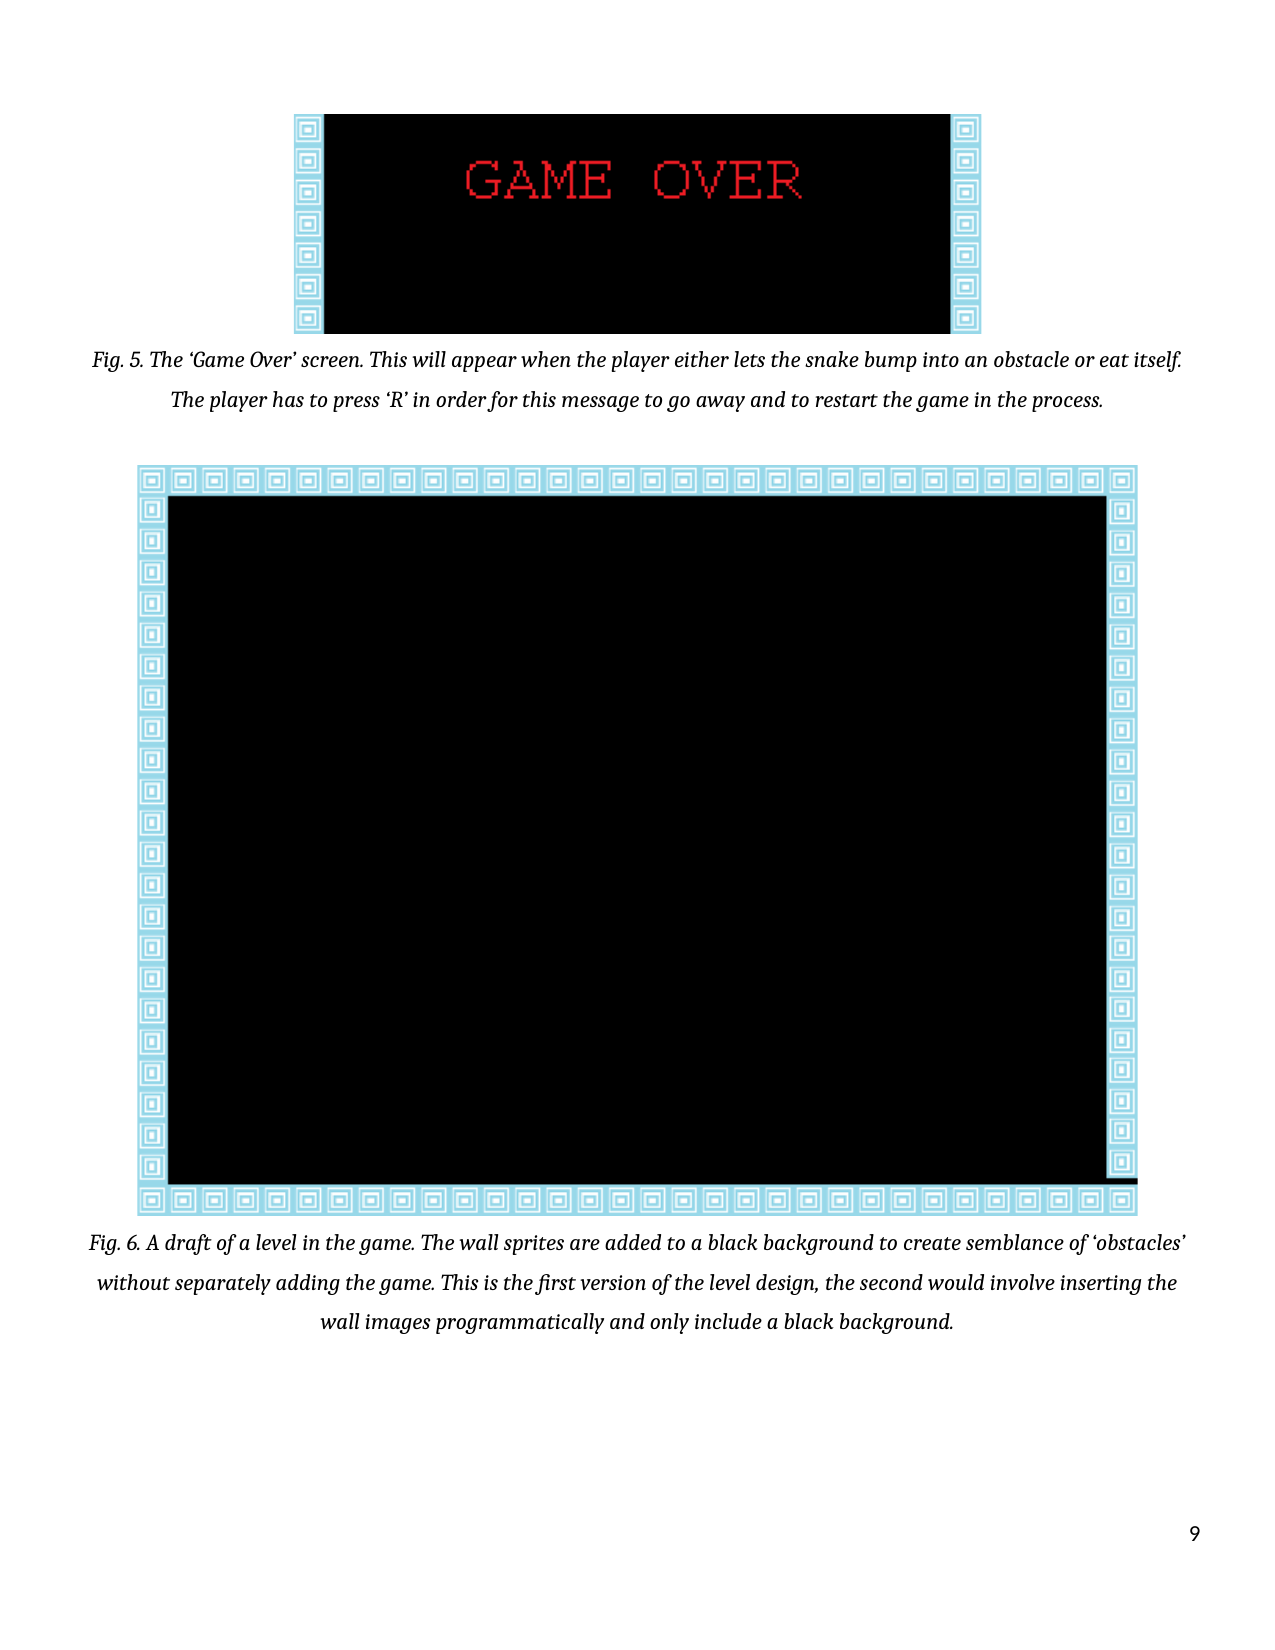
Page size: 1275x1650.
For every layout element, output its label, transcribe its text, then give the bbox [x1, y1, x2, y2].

text Fig. 6. A draft of a level in the game. The wall sprites are added to a black background to create semblance of ‘obstacles’ without separately adding the game. This is the first version of the level design, the second would involve inserting the wall images programmatically and only include a black background. [75, 1230, 1200, 1335]
picture [137, 465, 1138, 1216]
picture [293, 114, 982, 334]
text Fig. 5. The ‘Game Over’ screen. This will appear when the player either lets the snake bump into an obstacle or eat itself. The player has to press ‘R’ in order for this message to go away and to restart the game in the process. [75, 347, 1200, 413]
